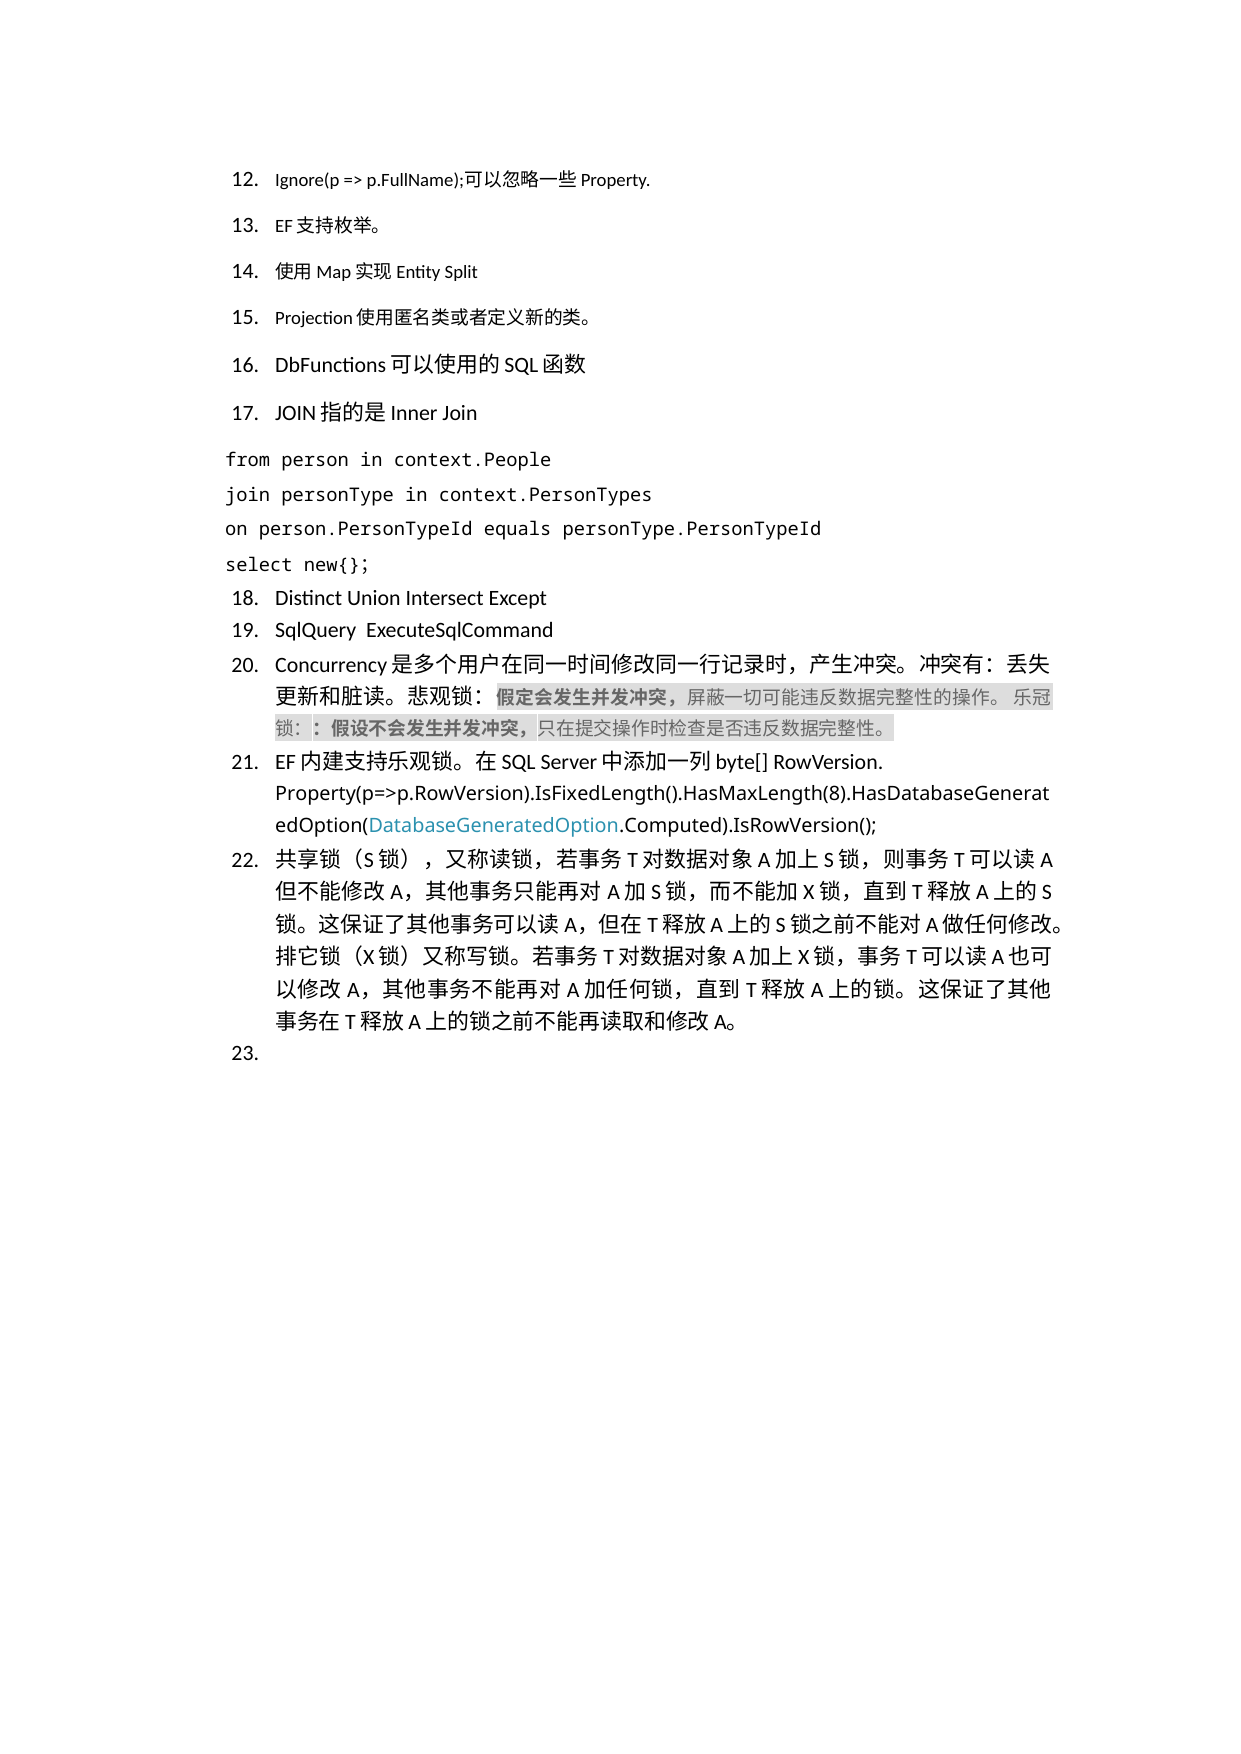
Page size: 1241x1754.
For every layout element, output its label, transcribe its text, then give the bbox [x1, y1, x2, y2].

list SqlQuery ExecuteSqlCommand [231, 614, 1053, 646]
list Distinct Union Intersect Except [231, 581, 1053, 614]
list Property(p=>p.RowVersion).IsFixedLength().HasMaxLength(8).HasDatabaseGeneratedOption(DatabaseGeneratedOption.Computed).IsRowVersion(); [275, 776, 1053, 841]
list Projection使用匿名类或者定义新的类。 [231, 300, 1053, 333]
text from person in context.People [225, 443, 1053, 475]
list JOIN指的是Inner Join [231, 394, 1053, 427]
list DbFunctions可以使用的SQL函数 [231, 346, 1053, 379]
list 使用Map实现Entity Split [231, 254, 1053, 287]
list EF内建支持乐观锁。在SQL Server中添加一列byte[] RowVersion. [231, 744, 1053, 776]
text on person.PersonTypeId equals personType.PersonTypeId [225, 512, 1053, 544]
text join personType in context.PersonTypes [225, 477, 1053, 510]
list EF支持枚举。 [231, 208, 1053, 241]
list Ignore(p => p.FullName);可以忽略一些Property. [231, 162, 1053, 194]
text select new{}； [225, 547, 1053, 579]
list 共享锁（S锁），又称读锁，若事务T对数据对象A加上S锁，则事务T可以读A但不能修改A，其他事务只能再对A加S锁，而不能加X锁，直到T释放A上的S锁。这保证了其他事务可以读A，但在T释放A上的S锁之前不能对A做任何修改。排它锁（X锁）又称写锁。若事务T对数据对象A加上X锁，事务T可以读A也可以修改A，其他事务不能再对A加任何锁，直到T释放A上的锁。这保证了其他事务在T释放A上的锁之前不能再读取和修改A。 [231, 841, 1053, 1036]
list Concurrency是多个用户在同一时间修改同一行记录时，产生冲突。冲突有：丢失更新和脏读。悲观锁：假定会发生并发冲突，屏蔽一切可能违反数据完整性的操作。 乐冠锁：：假设不会发生并发冲突，只在提交操作时检查是否违反数据完整性。 [231, 646, 1053, 744]
